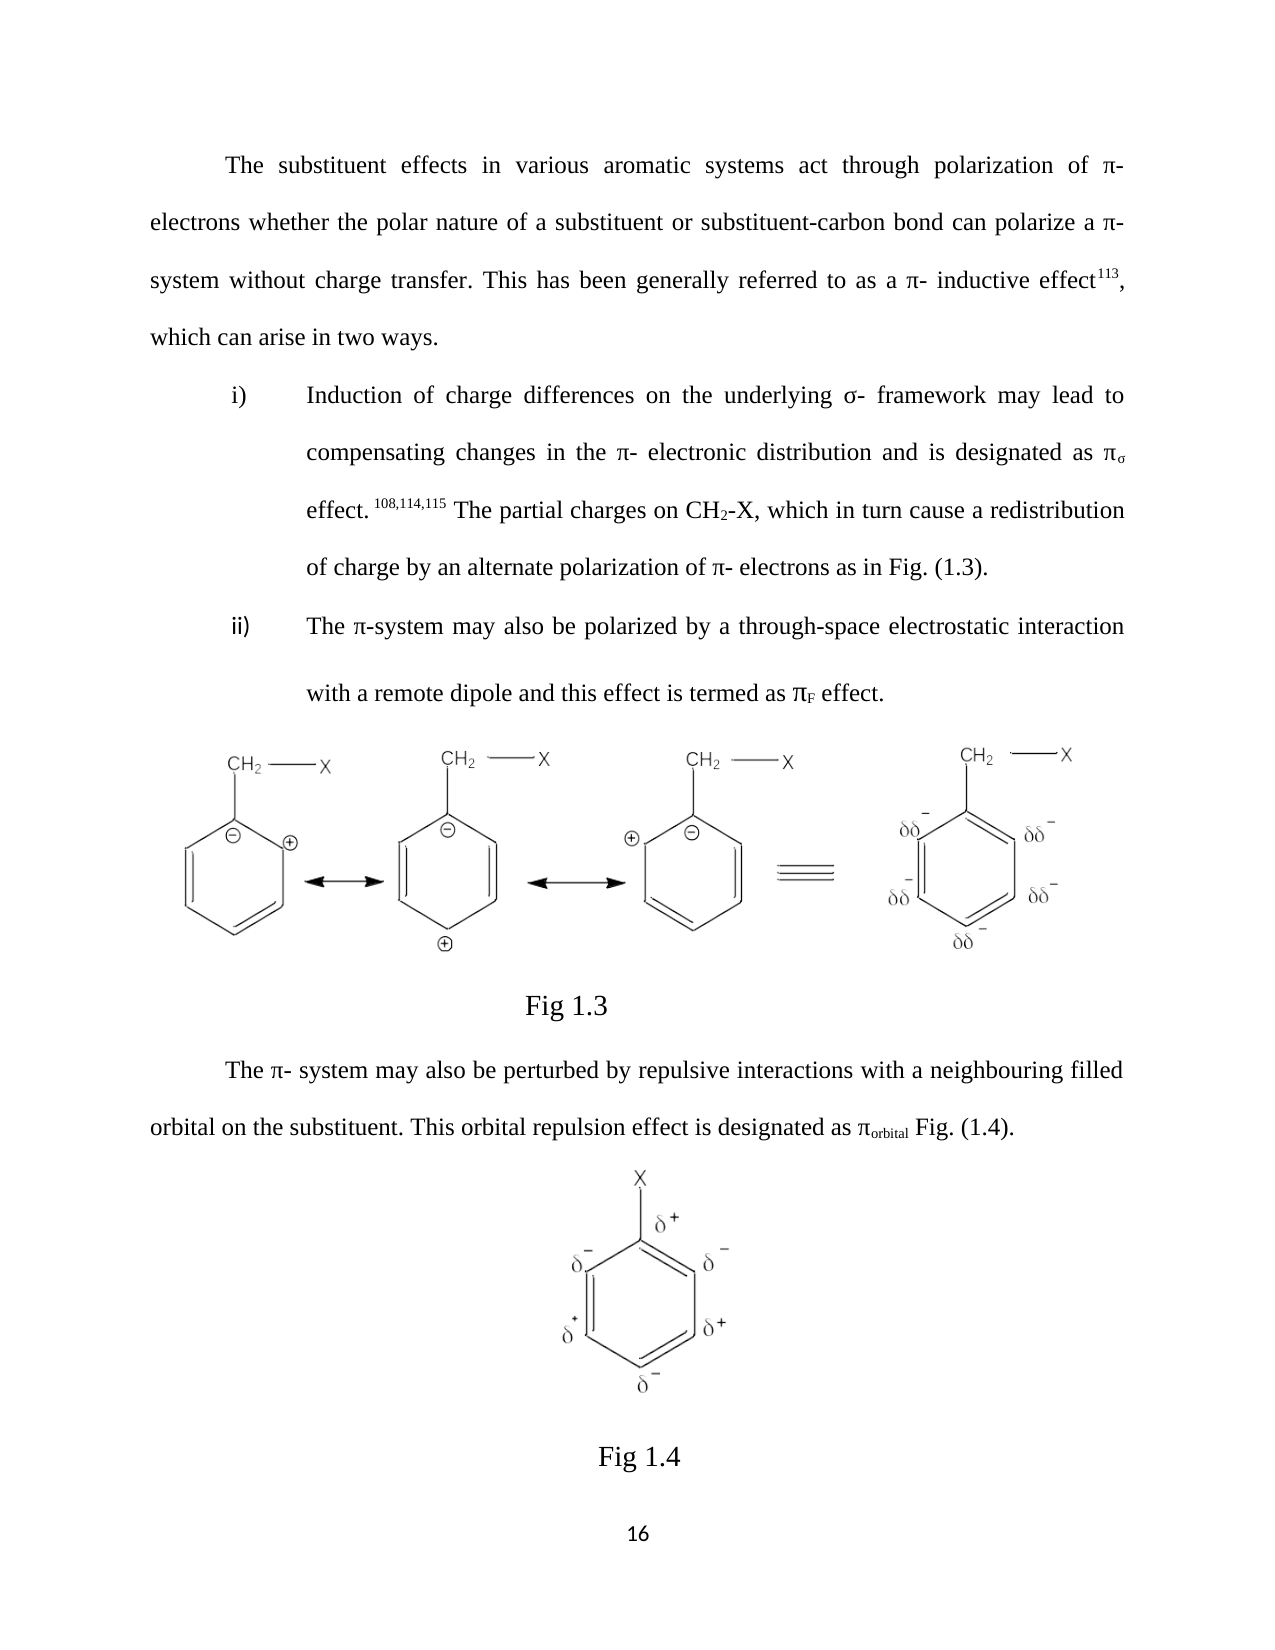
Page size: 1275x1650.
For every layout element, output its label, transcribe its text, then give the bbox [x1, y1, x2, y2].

text Fig 1.3 [150, 988, 1125, 1021]
text Fig 1.4 [150, 1439, 1125, 1472]
text The π- system may also be perturbed by repulsive interactions with a neighbouring filled orbital on the substituent. This orbital repulsion effect is designated as πorbital Fig. (1.4). [150, 1055, 1125, 1141]
list The π-system may also be polarized by a through-space electrostatic interaction with a remote dipole and this effect is termed as πF effect. [231, 610, 1125, 708]
text The substituent effects in various aromatic systems act through polarization of π-electrons whether the polar nature of a substituent or substituent-carbon bond can polarize a π-system without charge transfer. This has been generally referred to as a π- inductive effect113, which can arise in two ways. [150, 150, 1125, 351]
list Induction of charge differences on the underlying σ- framework may lead to compensating changes in the π- electronic distribution and is designated as πσ effect. 108,114,115 The partial charges on CH2-X, which in turn cause a redistribution of charge by an alternate polarization of π- electrons as in Fig. (1.3). [231, 380, 1125, 581]
